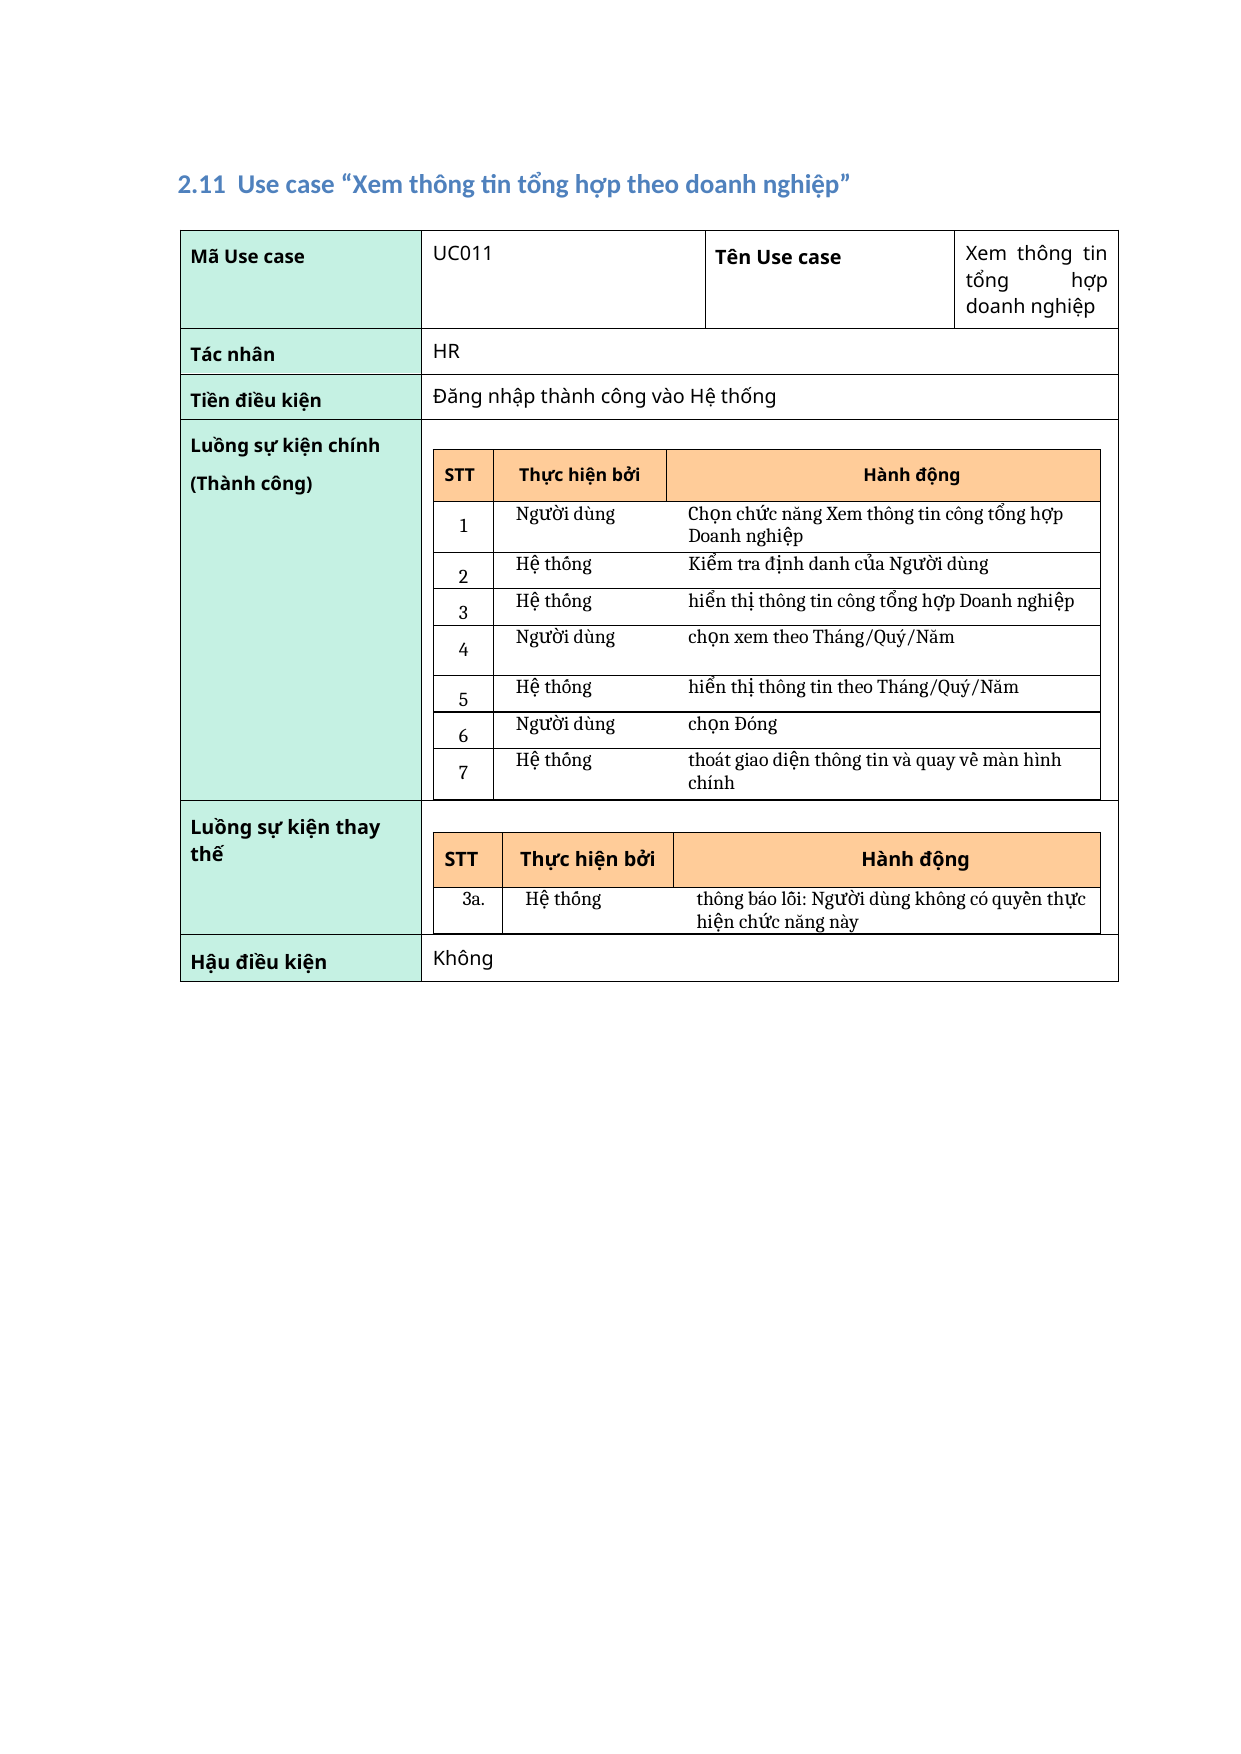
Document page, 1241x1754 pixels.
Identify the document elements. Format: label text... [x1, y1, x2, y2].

table_header Xem thông tin tổng hợp doanh nghiệp [955, 231, 1118, 328]
table_cell Tiền điều kiện [181, 375, 421, 419]
table_cell Tác nhân [181, 329, 421, 373]
table_cell Luồng sự kiện thay thế [181, 801, 421, 934]
table_cell Luồng sự kiện chính (Thành công) [181, 420, 421, 800]
table_header Tên Use case [706, 231, 954, 328]
table_cell [422, 801, 1118, 934]
table_header UC011 [422, 231, 705, 328]
table_cell Không [422, 935, 1118, 981]
table_header Mã Use case [181, 231, 421, 328]
table_cell [422, 420, 1118, 800]
table_cell Hậu điều kiện [181, 935, 421, 981]
subtitle Use case “Xem thông tin tổng hợp theo doanh nghiệp” [177, 168, 1122, 201]
table_cell Đăng nhập thành công vào Hệ thống [422, 375, 1118, 419]
table_cell HR [422, 329, 1118, 373]
